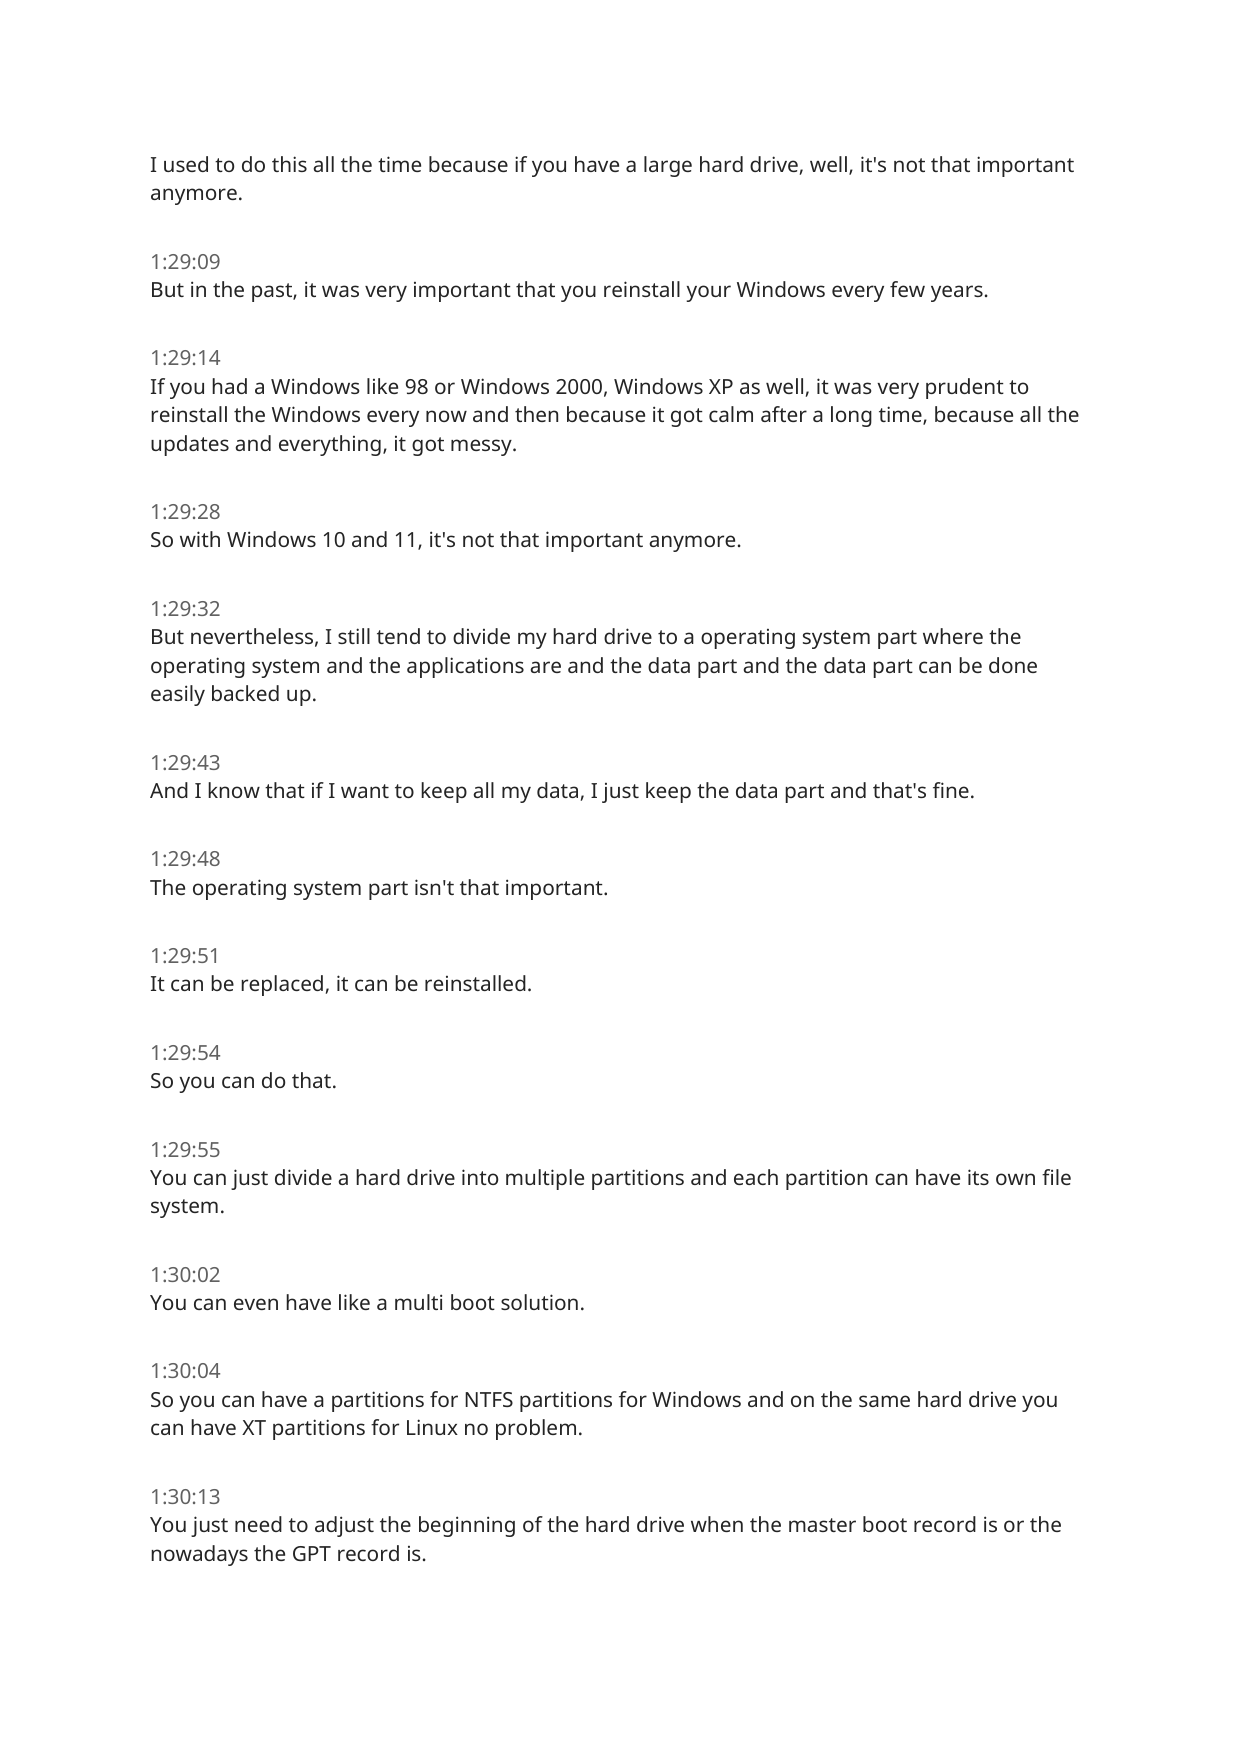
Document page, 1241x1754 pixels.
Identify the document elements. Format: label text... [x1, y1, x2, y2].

text 1:30:13 You just need to adjust the beginning of the hard drive when the master boot record is or the nowadays the GPT record is. [150, 1453, 1090, 1567]
text 1:29:55 You can just divide a hard drive into multiple partitions and each partition can have its own file system. [150, 1106, 1090, 1220]
text 1:29:28 So with Windows 10 and 11, it's not that important anymore. [150, 469, 1090, 554]
text 1:29:14 If you had a Windows like 98 or Windows 2000, Windows XP as well, it was very prudent to reinstall the Windows every now and then because it got calm after a long time, because all the updates and everything, it got messy. [150, 315, 1090, 457]
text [150, 150, 1090, 207]
text 1:29:51 It can be replaced, it can be reinstalled. [150, 913, 1090, 998]
text 1:30:02 You can even have like a multi boot solution. [150, 1231, 1090, 1317]
text 1:29:48 The operating system part isn't that important. [150, 816, 1090, 901]
text 1:29:54 So you can do that. [150, 1009, 1090, 1095]
text 1:29:43 And I know that if I want to keep all my data, I just keep the data part and that's fine. [150, 719, 1090, 804]
text 1:29:32 But nevertheless, I still tend to divide my hard drive to a operating system part where the operating system and the applications are and the data part and the data part can be done easily backed up. [150, 566, 1090, 708]
text 1:30:04 So you can have a partitions for NTFS partitions for Windows and on the same hard drive you can have XT partitions for Linux no problem. [150, 1328, 1090, 1442]
text 1:29:09 But in the past, it was very important that you reinstall your Windows every few years. [150, 218, 1090, 304]
